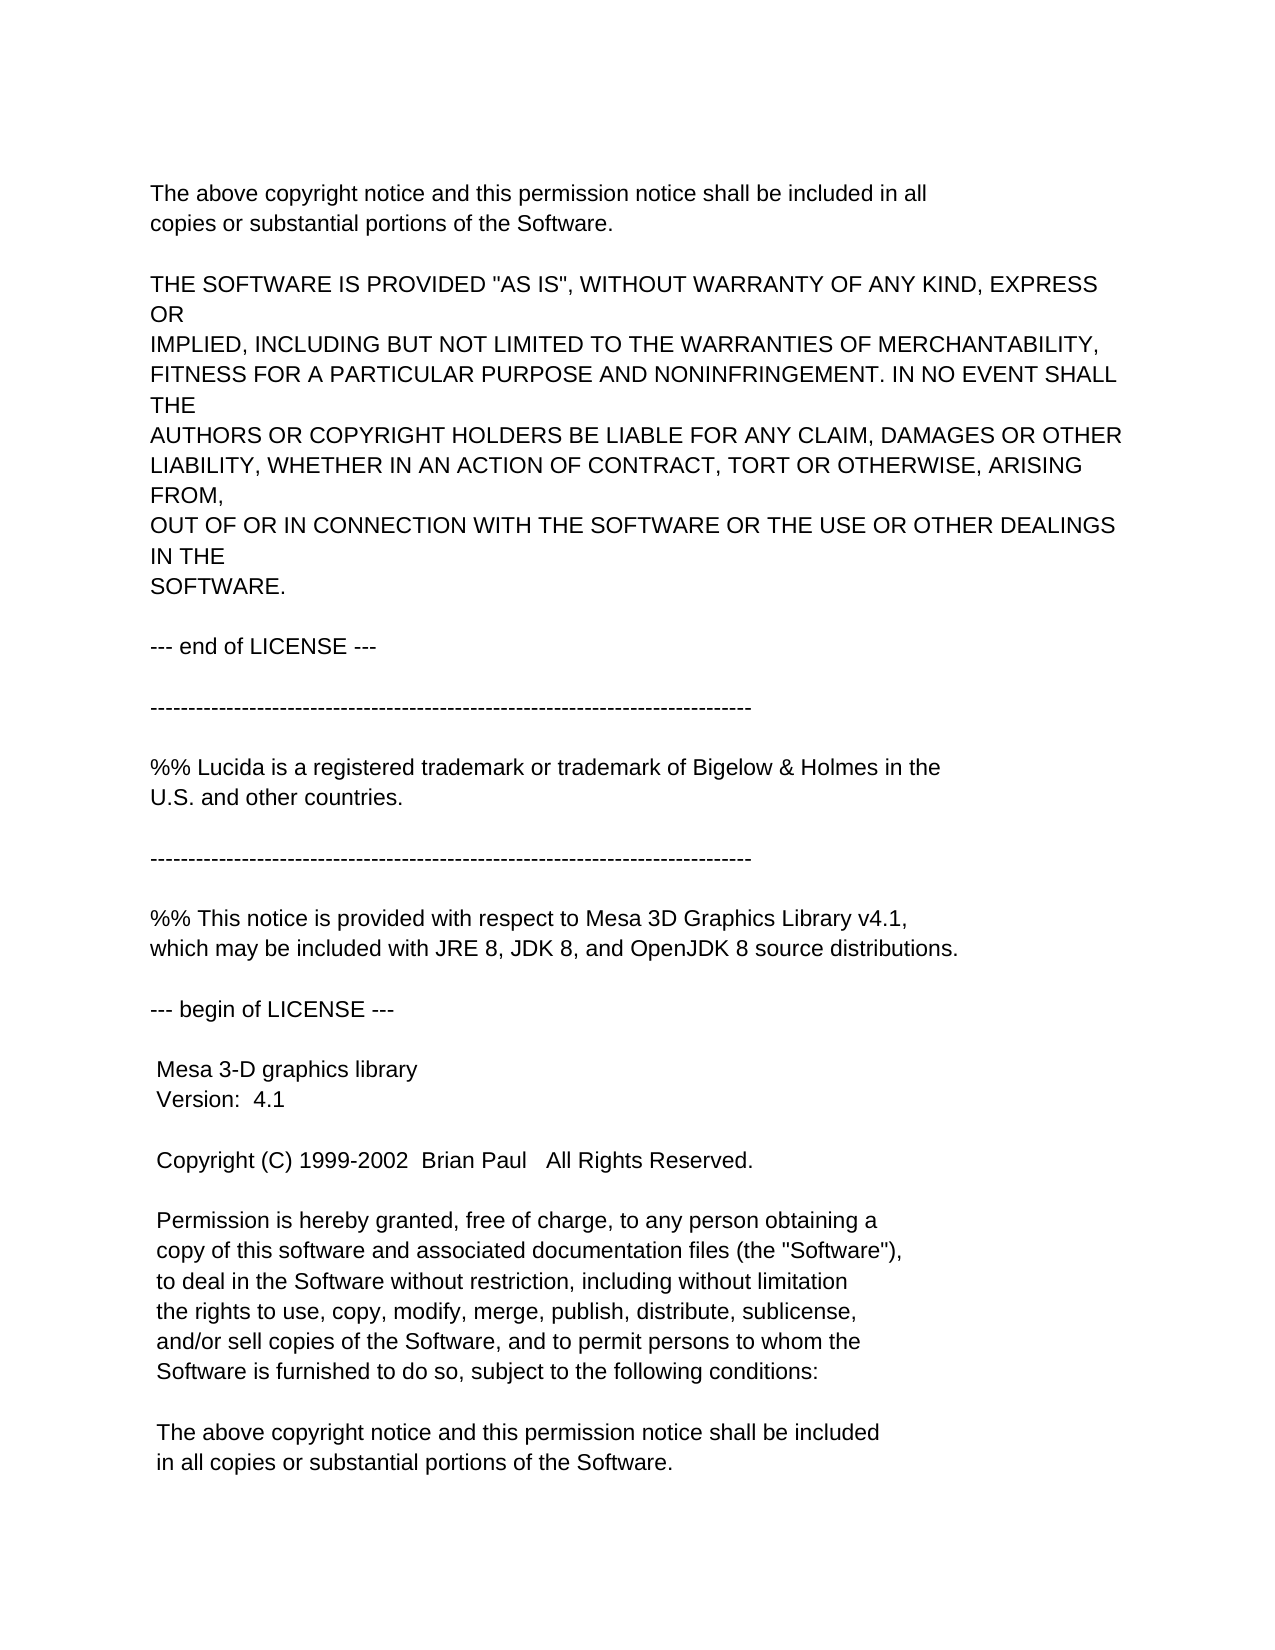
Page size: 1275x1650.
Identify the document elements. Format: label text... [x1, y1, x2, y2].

text FITNESS FOR A PARTICULAR PURPOSE AND NONINFRINGEMENT. IN NO EVENT SHALL THE [150, 361, 1125, 418]
text IMPLIED, INCLUDING BUT NOT LIMITED TO THE WARRANTIES OF MERCHANTABILITY, [150, 331, 1125, 358]
text --- begin of LICENSE --- [150, 996, 1125, 1022]
text --- end of LICENSE --- [150, 633, 1125, 660]
text The above copyright notice and this permission notice shall be included in all [150, 180, 1125, 207]
text U.S. and other countries. [150, 784, 1125, 811]
text %% This notice is provided with respect to Mesa 3D Graphics Library v4.1, [150, 905, 1125, 932]
text THE SOFTWARE IS PROVIDED "AS IS", WITHOUT WARRANTY OF ANY KIND, EXPRESS OR [150, 271, 1125, 327]
text ------------------------------------------------------------------------------- [150, 845, 1125, 871]
text SOFTWARE. [150, 573, 1125, 599]
text which may be included with JRE 8, JDK 8, and OpenJDK 8 source distributions. [150, 935, 1125, 962]
text Copyright (C) 1999-2002 Brian Paul All Rights Reserved. [150, 1147, 1125, 1173]
text the rights to use, copy, modify, merge, publish, distribute, sublicense, [150, 1298, 1125, 1324]
text AUTHORS OR COPYRIGHT HOLDERS BE LIABLE FOR ANY CLAIM, DAMAGES OR OTHER [150, 422, 1125, 448]
text ------------------------------------------------------------------------------- [150, 694, 1125, 720]
text Permission is hereby granted, free of charge, to any person obtaining a [150, 1207, 1125, 1234]
text LIABILITY, WHETHER IN AN ACTION OF CONTRACT, TORT OR OTHERWISE, ARISING FROM, [150, 452, 1125, 509]
text Version: 4.1 [150, 1086, 1125, 1113]
text Mesa 3-D graphics library [150, 1056, 1125, 1083]
text copies or substantial portions of the Software. [150, 210, 1125, 237]
text and/or sell copies of the Software, and to permit persons to whom the [150, 1328, 1125, 1354]
text OUT OF OR IN CONNECTION WITH THE SOFTWARE OR THE USE OR OTHER DEALINGS IN THE [150, 512, 1125, 569]
text The above copyright notice and this permission notice shall be included [150, 1419, 1125, 1445]
text %% Lucida is a registered trademark or trademark of Bigelow & Holmes in the [150, 754, 1125, 781]
text in all copies or substantial portions of the Software. [150, 1449, 1125, 1475]
text to deal in the Software without restriction, including without limitation [150, 1268, 1125, 1294]
text copy of this software and associated documentation files (the "Software"), [150, 1237, 1125, 1264]
text Software is furnished to do so, subject to the following conditions: [150, 1358, 1125, 1385]
